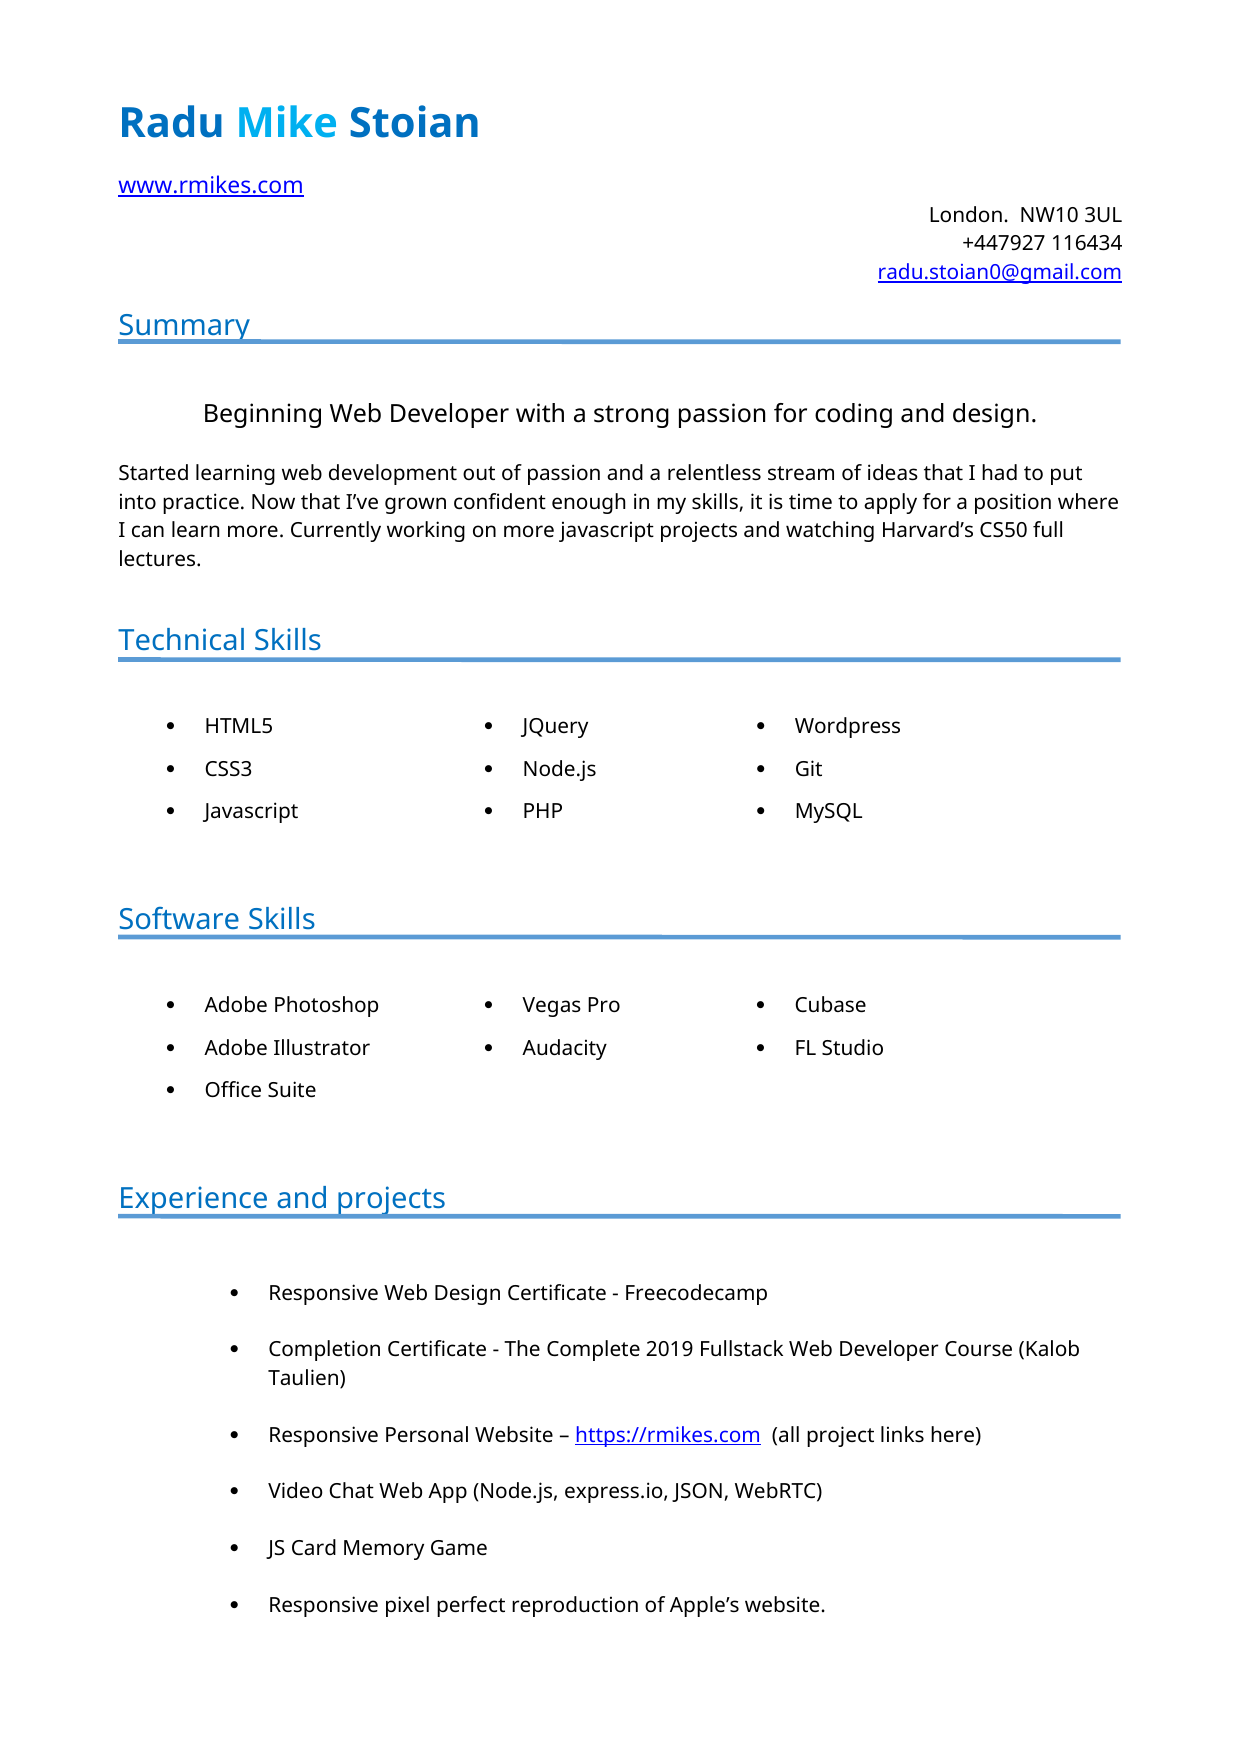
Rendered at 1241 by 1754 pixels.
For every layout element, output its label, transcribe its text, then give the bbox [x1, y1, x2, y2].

table_header Wordpress Git MySQL [708, 711, 1008, 879]
text www.rmikes.com [118, 169, 1122, 200]
text Started learning web development out of passion and a relentless stream of ideas that I had to put into practice. Now that I’ve grown confident enough in my skills, it is time to apply for a position where I can learn more. Currently working on more javascript projects and watching Harvard’s CS50 full lectures. [118, 458, 1122, 572]
text Technical Skills [118, 619, 1122, 659]
list JS Card Memory Game [231, 1533, 1122, 1562]
table_header HTML5 CSS3 Javascript [118, 711, 436, 879]
table_header Vegas Pro Audacity [436, 990, 708, 1158]
text Beginning Web Developer with a strong passion for coding and design. [118, 396, 1122, 430]
text Radu Mike Stoian [118, 93, 1122, 150]
table_header JQuery Node.js PHP [436, 711, 708, 879]
list Video Chat Web App (Node.js, express.io, JSON, WebRTC) [231, 1477, 1122, 1505]
list Responsive Web Design Certificate - Freecodecamp [231, 1278, 1122, 1306]
list Responsive Personal Website – https://rmikes.com (all project links here) [231, 1420, 1122, 1448]
table_header Cubase FL Studio [708, 990, 931, 1158]
text London. NW10 3UL [118, 200, 1122, 228]
text Experience and projects [118, 1177, 1122, 1217]
text Software Skills [118, 898, 1122, 938]
text radu.stoian0@gmail.com [118, 257, 1122, 285]
list Responsive pixel perfect reproduction of Apple’s website. [231, 1590, 1122, 1619]
text +447927 116434 [118, 228, 1122, 257]
text Summary [118, 304, 1122, 344]
list Completion Certificate - The Complete 2019 Fullstack Web Developer Course (Kalob Taulien) [231, 1334, 1122, 1391]
table_header Adobe Photoshop Adobe Illustrator Office Suite [118, 990, 436, 1158]
